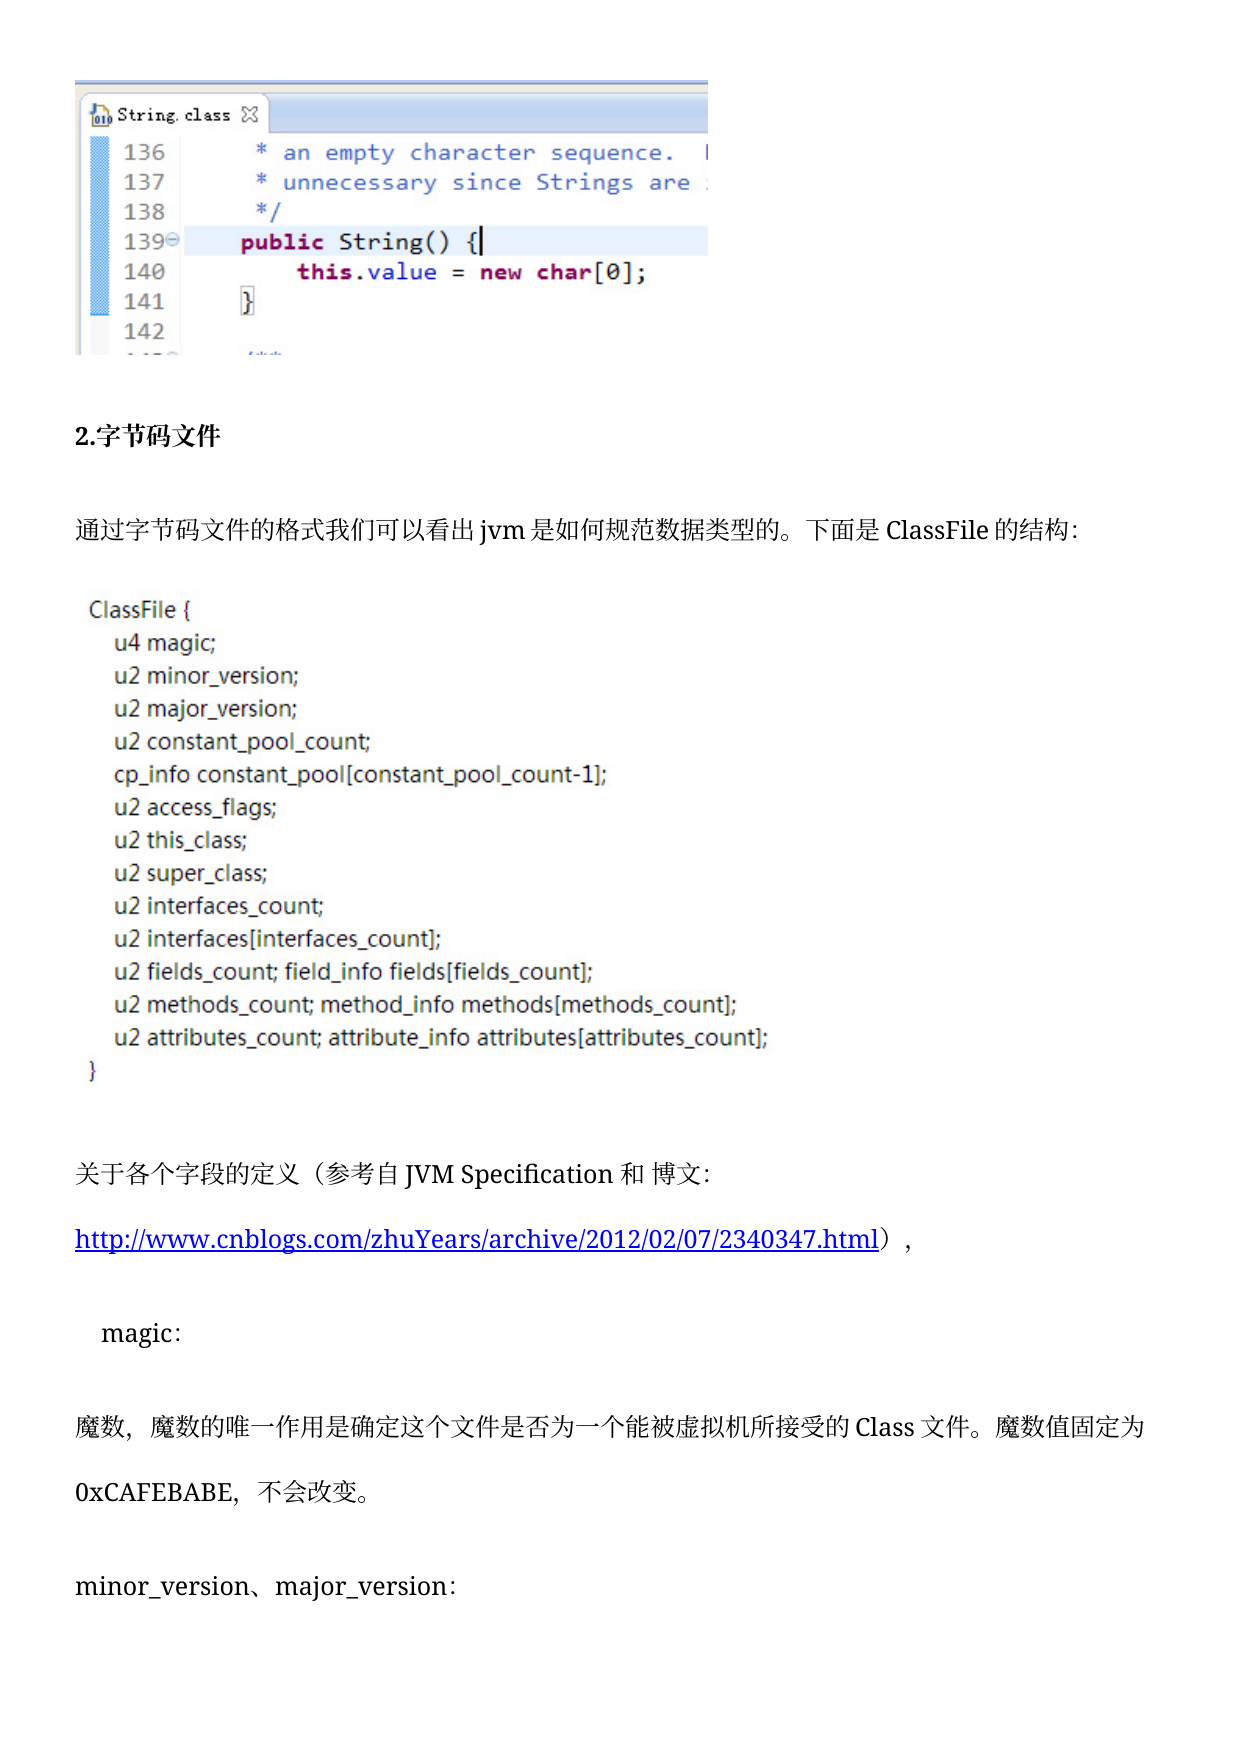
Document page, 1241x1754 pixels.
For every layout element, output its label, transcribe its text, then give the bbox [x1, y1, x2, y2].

text minor_version、major_version： [75, 1552, 1165, 1617]
text 魔数，魔数的唯一作用是确定这个文件是否为一个能被虚拟机所接受的Class文件。魔数值固定为0xCAFEBABE，不会改变。 [75, 1393, 1165, 1523]
text 通过字节码文件的格式我们可以看出jvm是如何规范数据类型的。下面是ClassFile的结构： [75, 497, 1165, 562]
picture [75, 590, 773, 1088]
text 关于各个字段的定义（参考自JVM Specification 和 博文：http://www.cnblogs.com/zhuYears/archive/2012/02/07/2340347.html）， [75, 1140, 1165, 1270]
text 2.字节码文件 [75, 402, 1165, 467]
picture [75, 80, 708, 355]
text magic： [75, 1299, 1165, 1364]
